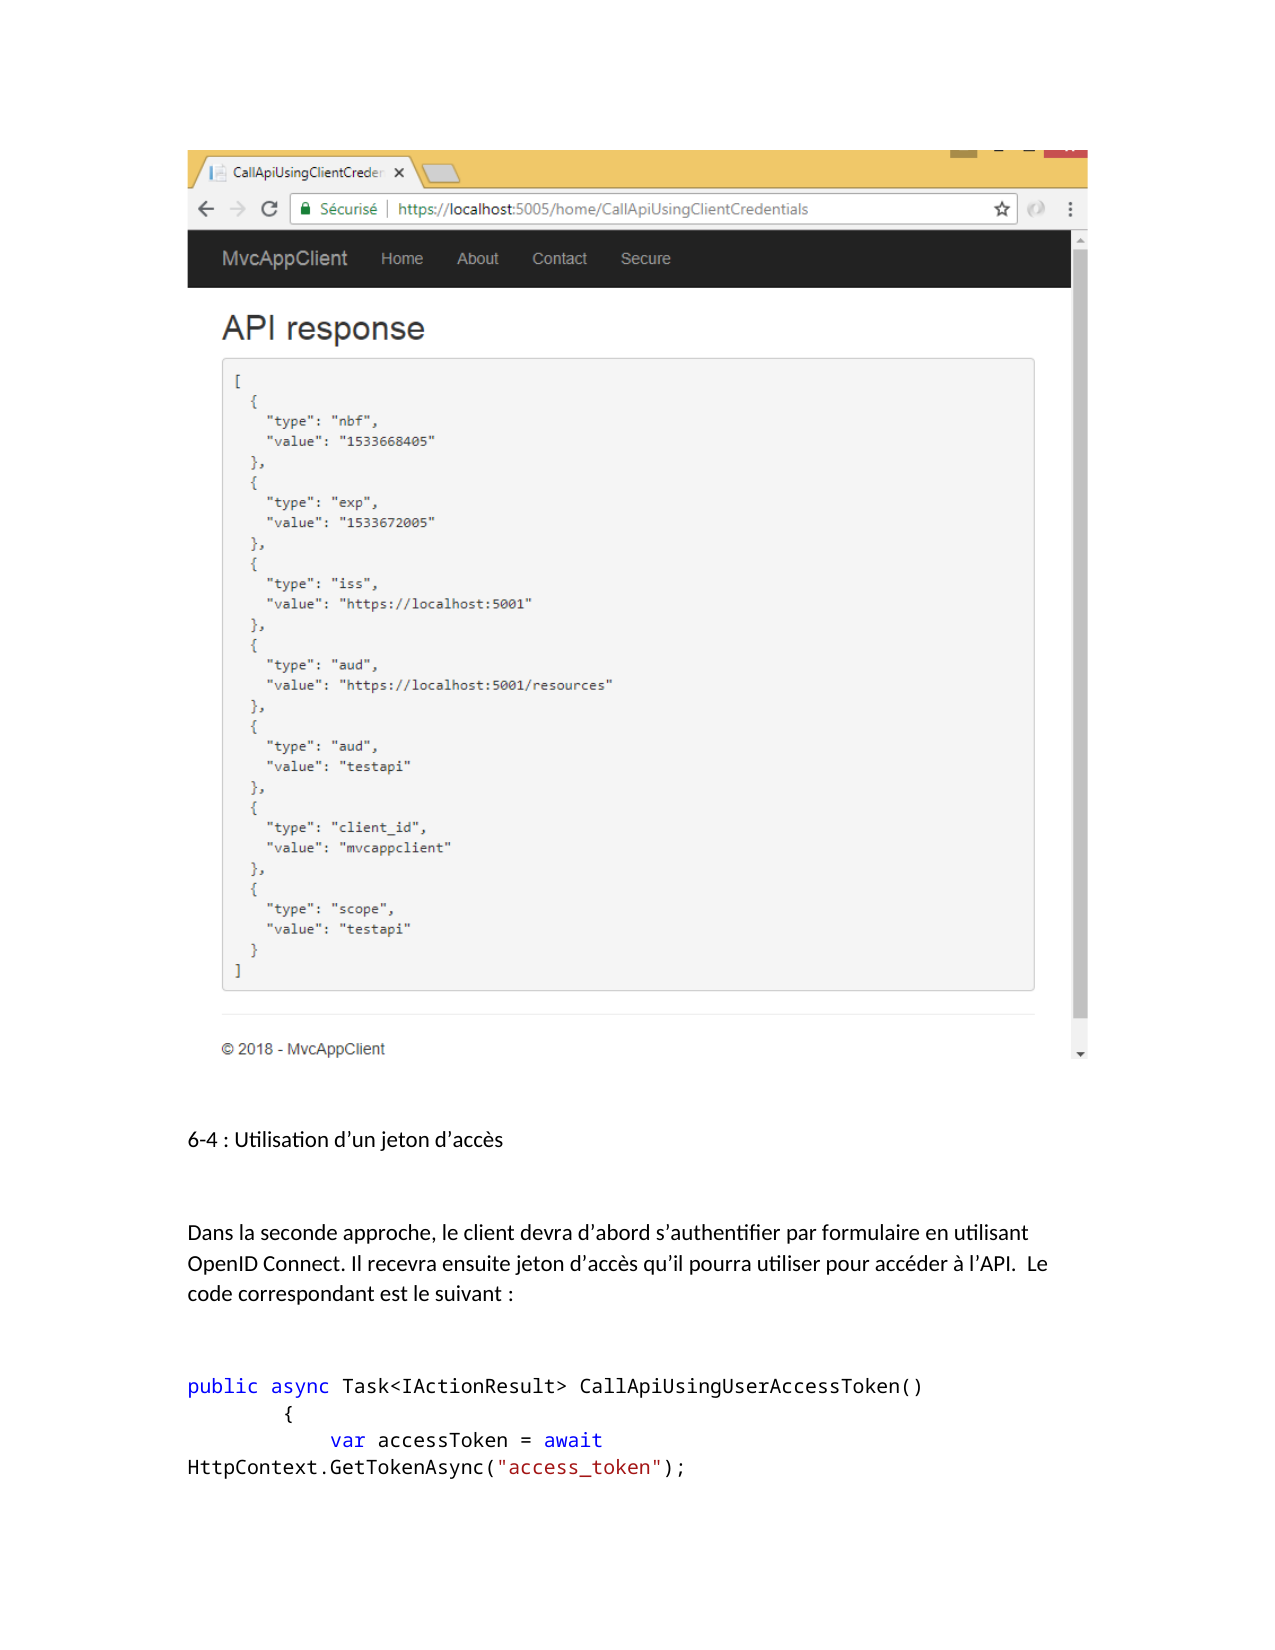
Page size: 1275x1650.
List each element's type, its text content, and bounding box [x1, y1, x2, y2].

text public async Task<IActionResult> CallApiUsingUserAccessToken() [187, 1373, 1087, 1400]
text Dans la seconde approche, le client devra d’abord s’authentifier par formulaire en utilisant OpenID Connect. Il recevra ensuite jeton d’accès qu’il pourra utiliser pour accéder à l’API. Le code correspondant est le suivant : [187, 1218, 1087, 1307]
picture [187, 150, 1088, 1059]
text var accessToken = await HttpContext.GetTokenAsync("access_token"); [187, 1427, 1087, 1481]
text 6-4 : Utilisation d’un jeton d’accès [187, 1125, 1087, 1153]
text { [187, 1400, 1087, 1427]
